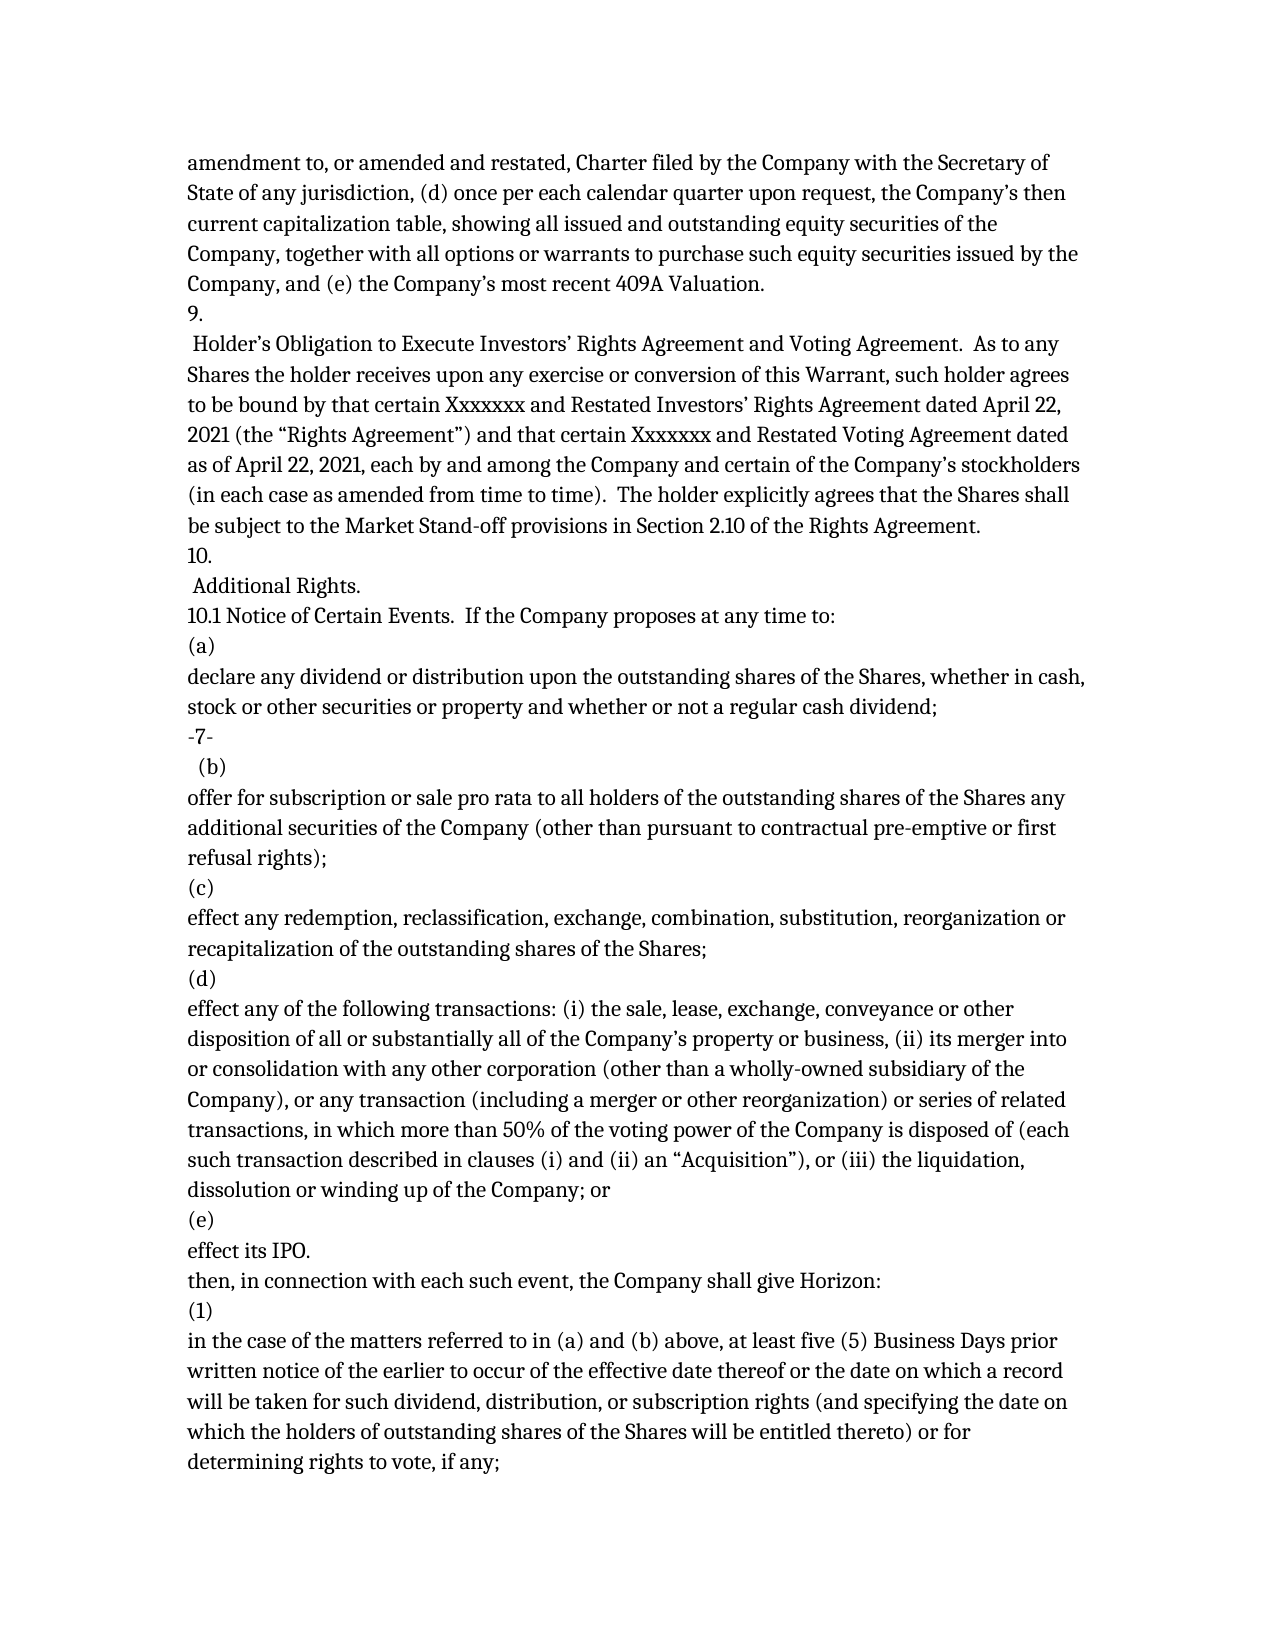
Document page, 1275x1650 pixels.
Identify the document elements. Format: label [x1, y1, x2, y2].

text [187, 150, 1087, 1475]
